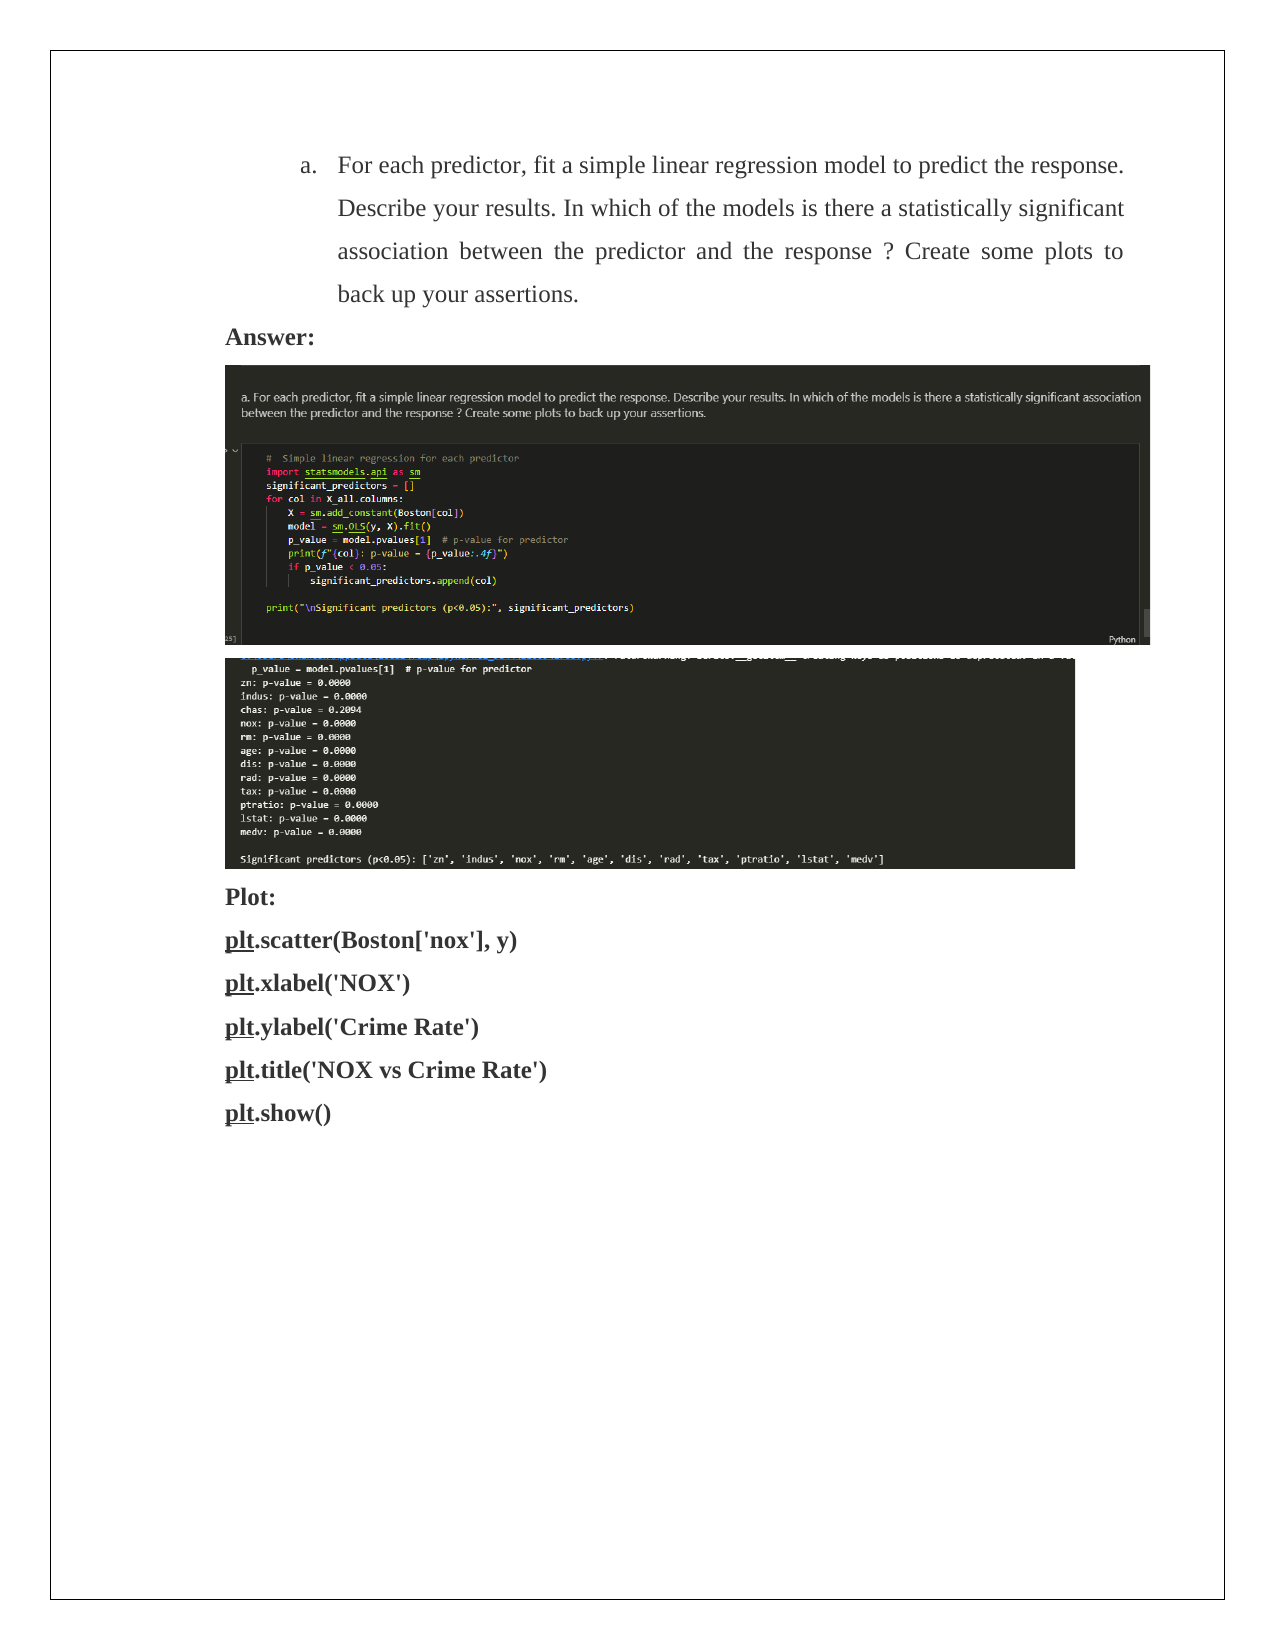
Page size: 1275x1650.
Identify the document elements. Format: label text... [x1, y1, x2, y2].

text plt.scatter(Boston['nox'], y) [225, 925, 1125, 954]
list For each predictor, fit a simple linear regression model to predict the response. Describe your results. In which of the models is there a statistically significant association between the predictor and the response ? Create some plots to back up your assertions. [300, 150, 1125, 308]
text plt.show() [225, 1098, 1125, 1127]
text Plot: [225, 882, 1125, 911]
text Answer: [225, 322, 1125, 365]
text plt.title('NOX vs Crime Rate') [225, 1055, 1125, 1083]
text plt.xlabel('NOX') [225, 968, 1125, 997]
picture [225, 658, 1075, 869]
picture [225, 365, 1150, 645]
text plt.ylabel('Crime Rate') [225, 1012, 1125, 1040]
